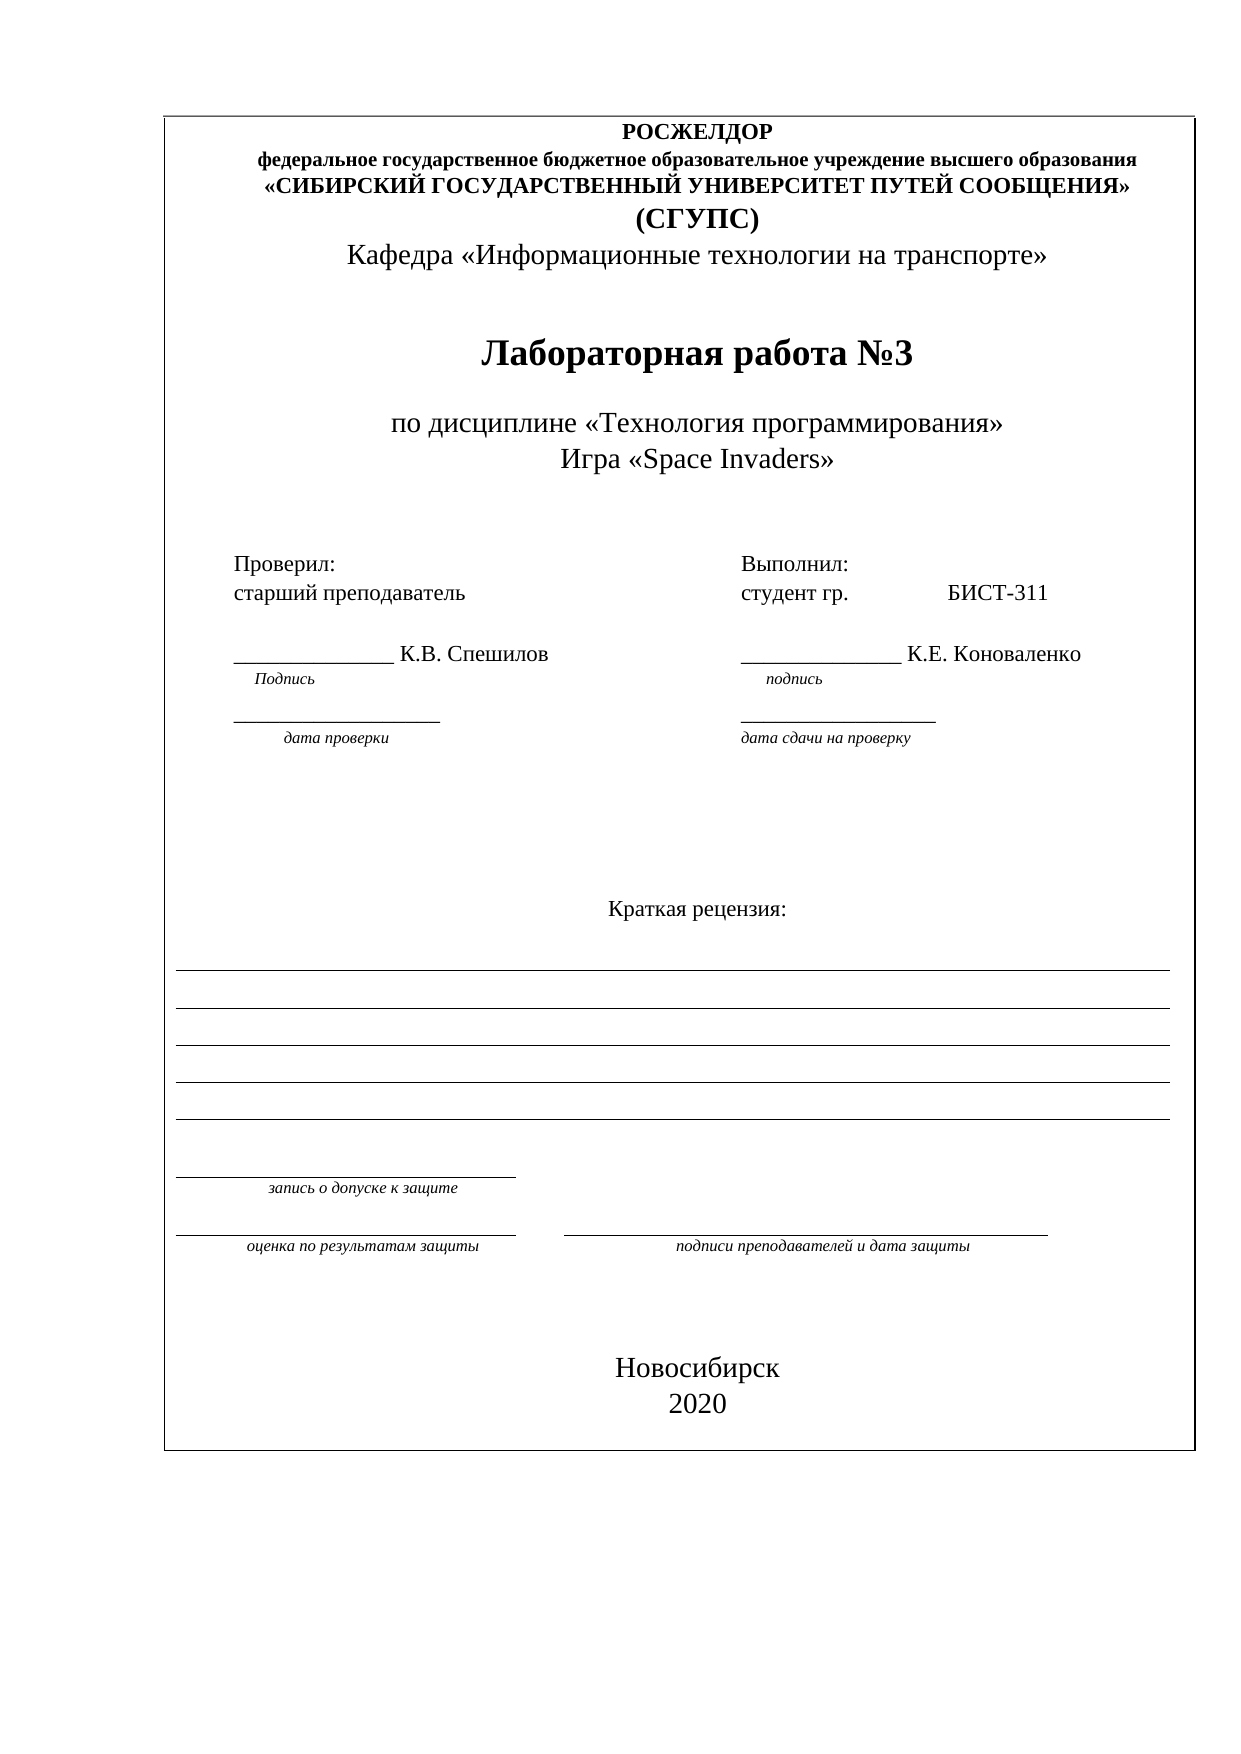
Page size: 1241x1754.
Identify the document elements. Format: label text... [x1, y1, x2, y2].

table_header РОСЖЕЛДОР федеральное государственное бюджетное образовательное учреждение высшего образования «СИБИРСКИЙ ГОСУДАРСТВЕННЫЙ УНИВЕРСИТЕТ ПУТЕЙ СООБЩЕНИЯ» (СГУПС) Кафедра «Информационные технологии на транспорте» Лабораторная работа №3 по дисциплине «Технология программирования» Игра «Space Invaders» Краткая рецензия: Новосибирск 2020 [165, 118, 1194, 1450]
